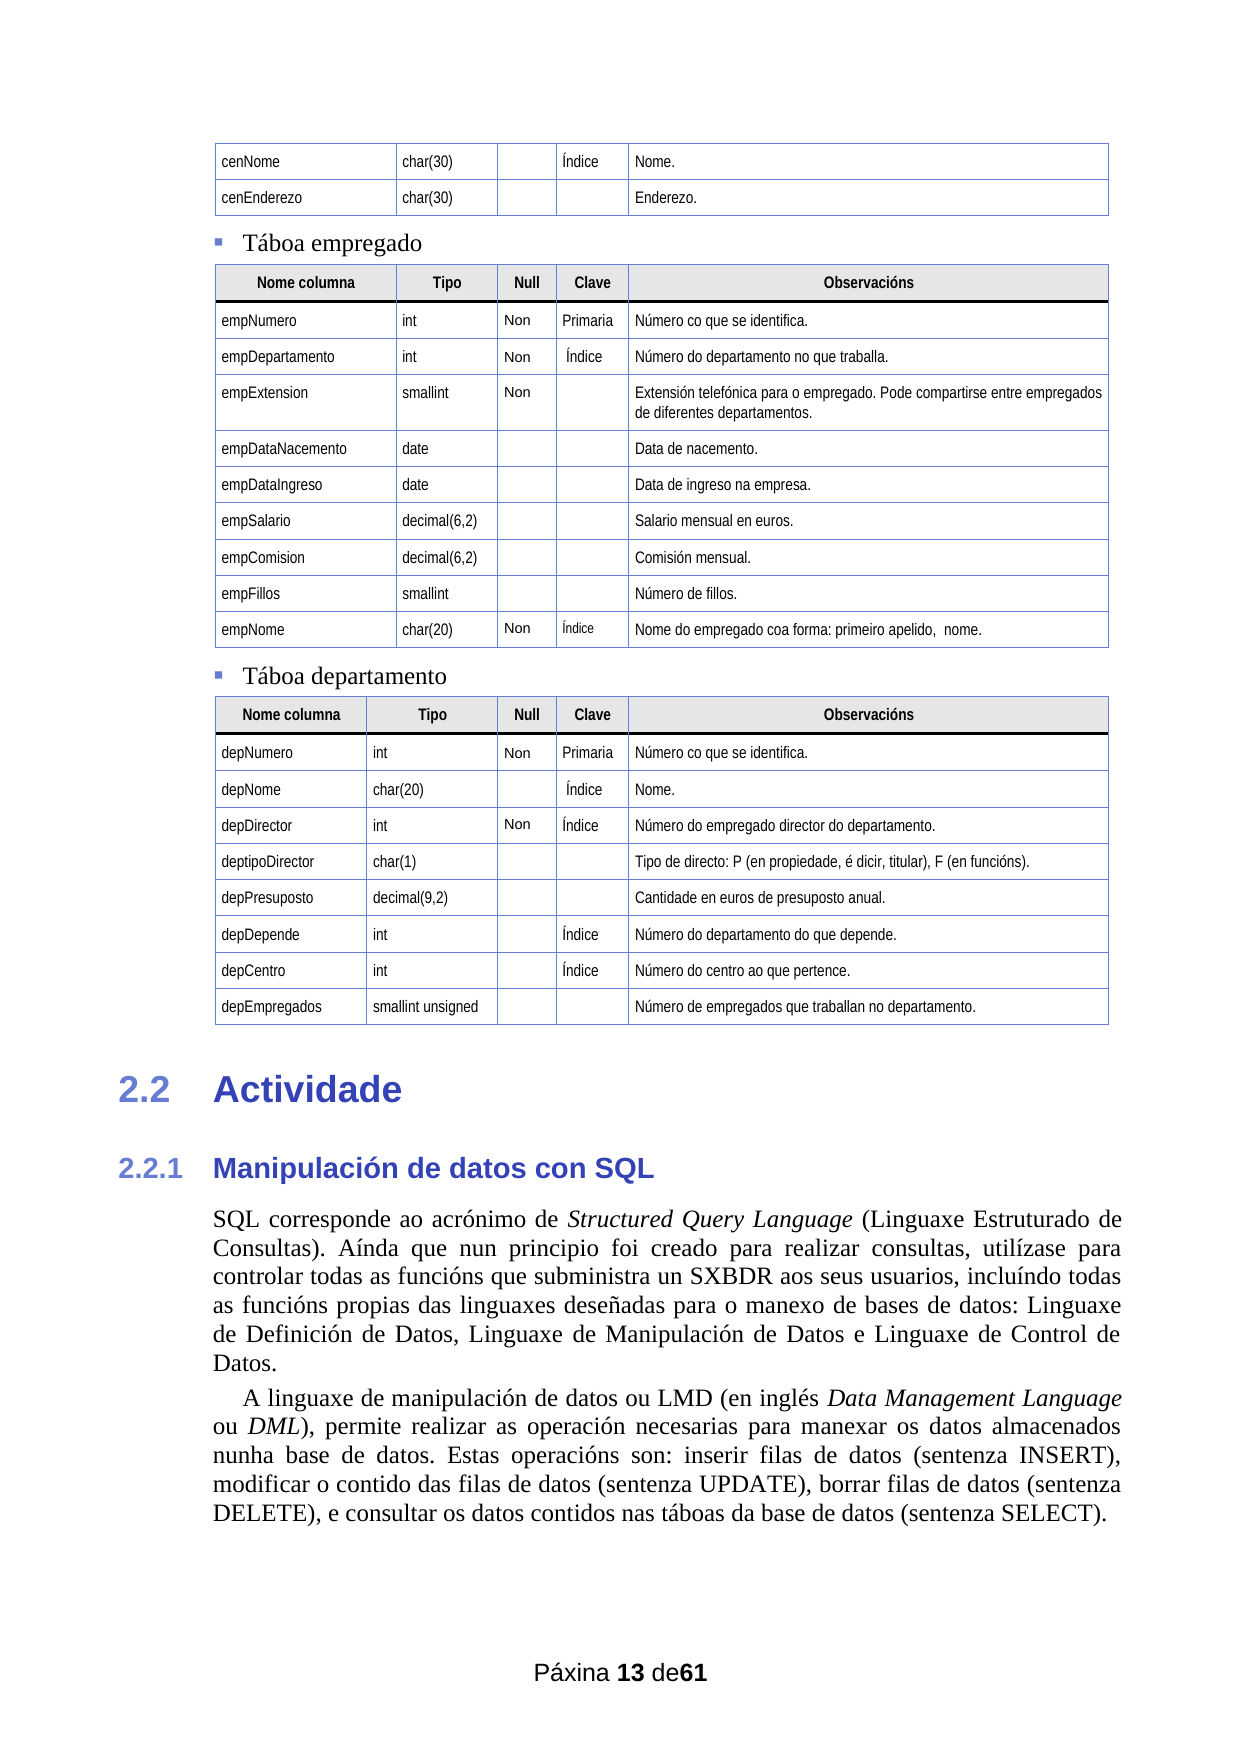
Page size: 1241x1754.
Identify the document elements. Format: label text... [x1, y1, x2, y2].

table_cell empDataNacemento [216, 431, 396, 466]
table_header Observacións [629, 265, 1108, 300]
table_cell date [397, 431, 497, 466]
table_cell depDirector [216, 808, 366, 843]
table_cell Índice [557, 144, 628, 179]
table_cell empExtension [216, 375, 396, 430]
table_cell decimal(6,2) [397, 540, 497, 575]
table_cell Salario mensual en euros. [629, 503, 1108, 538]
table_cell int [397, 303, 497, 338]
table_cell Número de empregados que traballan no departamento. [629, 989, 1108, 1024]
table_cell [557, 467, 628, 502]
text Actividade [118, 1067, 1122, 1110]
table_cell empSalario [216, 503, 396, 538]
table_cell Número co que se identifica. [629, 303, 1108, 338]
table_cell deptipoDirector [216, 844, 366, 879]
table_cell Índice [557, 771, 628, 807]
table_cell [498, 467, 556, 502]
table_cell Primaria [557, 735, 628, 770]
table_cell [557, 375, 628, 430]
text A linguaxe de manipulación de datos ou LMD (en inglés Data Management Language ou DML), permite realizar as operación necesarias para manexar os datos almacenados nunha base de datos. Estas operacións son: inserir filas de datos (sentenza INSERT), modificar o contido das filas de datos (sentenza UPDATE), borrar filas de datos (sentenza DELETE), e consultar os datos contidos nas táboas da base de datos (sentenza SELECT). [213, 1383, 1122, 1526]
table_cell int [367, 953, 497, 988]
table_cell int [367, 735, 497, 770]
table_cell Índice [557, 953, 628, 988]
table_cell decimal(6,2) [397, 503, 497, 538]
table_cell Non [498, 339, 556, 374]
table_header Tipo [367, 697, 497, 732]
table_cell Data de ingreso na empresa. [629, 467, 1108, 502]
table_cell [557, 844, 628, 879]
table_cell Nome. [629, 771, 1108, 807]
table_cell Índice [557, 916, 628, 952]
table_cell [557, 576, 628, 611]
table_cell empDepartamento [216, 339, 396, 374]
table_cell empDataIngreso [216, 467, 396, 502]
table_cell [557, 431, 628, 466]
table_cell Nome. [629, 144, 1108, 179]
table_header Null [498, 265, 556, 300]
table_cell Non [498, 375, 556, 430]
table_cell [498, 880, 556, 915]
table_header Observacións [629, 697, 1108, 732]
table_cell Non [498, 735, 556, 770]
table_cell Número do departamento no que traballa. [629, 339, 1108, 374]
table_cell empNumero [216, 303, 396, 338]
table_cell [498, 771, 556, 807]
table_cell Extensión telefónica para o empregado. Pode compartirse entre empregados de diferentes departamentos. [629, 375, 1108, 430]
table_cell Número do departamento do que depende. [629, 916, 1108, 952]
table_cell empNome [216, 612, 396, 647]
table_cell Enderezo. [629, 180, 1108, 215]
table_header Clave [557, 265, 628, 300]
table_cell Índice [557, 612, 628, 647]
table_cell char(1) [367, 844, 497, 879]
text Táboa empregado [213, 228, 1122, 257]
table_cell Número co que se identifica. [629, 735, 1108, 770]
table_cell char(20) [397, 612, 497, 647]
table_cell [498, 431, 556, 466]
table_cell [557, 503, 628, 538]
table_cell char(30) [397, 144, 497, 179]
table_cell Tipo de directo: P (en propiedade, é dicir, titular), F (en funcións). [629, 844, 1108, 879]
table_cell [498, 916, 556, 952]
table_cell depNumero [216, 735, 366, 770]
table_cell Nome do empregado coa forma: primeiro apelido, nome. [629, 612, 1108, 647]
table_cell int [367, 916, 497, 952]
table_cell depEmpregados [216, 989, 366, 1024]
table_cell [498, 503, 556, 538]
table_cell Comisión mensual. [629, 540, 1108, 575]
table_cell cenEnderezo [216, 180, 396, 215]
table_cell int [397, 339, 497, 374]
table_cell Primaria [557, 303, 628, 338]
table_cell [498, 576, 556, 611]
table_cell [498, 953, 556, 988]
table_cell Índice [557, 808, 628, 843]
table_cell smallint unsigned [367, 989, 497, 1024]
table_cell empComision [216, 540, 396, 575]
table_header Null [498, 697, 556, 732]
table_cell Cantidade en euros de presuposto anual. [629, 880, 1108, 915]
table_cell Non [498, 612, 556, 647]
table_cell [498, 844, 556, 879]
table_header Clave [557, 697, 628, 732]
table_cell [498, 180, 556, 215]
table_cell Número de fillos. [629, 576, 1108, 611]
table_cell Número do centro ao que pertence. [629, 953, 1108, 988]
table_cell smallint [397, 375, 497, 430]
table_cell Non [498, 808, 556, 843]
table_cell [557, 989, 628, 1024]
table_cell decimal(9,2) [367, 880, 497, 915]
table_cell [498, 144, 556, 179]
table_cell depNome [216, 771, 366, 807]
table_cell date [397, 467, 497, 502]
table_header Nome columna [216, 697, 366, 732]
table_cell Número do empregado director do departamento. [629, 808, 1108, 843]
table_cell char(20) [367, 771, 497, 807]
table_cell [498, 989, 556, 1024]
table_cell [557, 880, 628, 915]
table_cell depCentro [216, 953, 366, 988]
table_header Tipo [397, 265, 497, 300]
table_cell smallint [397, 576, 497, 611]
text Manipulación de datos con SQL [118, 1152, 1122, 1185]
table_cell depDepende [216, 916, 366, 952]
table_cell Índice [557, 339, 628, 374]
table_cell Data de nacemento. [629, 431, 1108, 466]
table_cell cenNome [216, 144, 396, 179]
text SQL corresponde ao acrónimo de Structured Query Language (Linguaxe Estruturado de Consultas). Aínda que nun principio foi creado para realizar consultas, utilízase para controlar todas as funcións que subministra un SXBDR aos seus usuarios, incluíndo todas as funcións propias das linguaxes deseñadas para o manexo de bases de datos: Linguaxe de Definición de Datos, Linguaxe de Manipulación de Datos e Linguaxe de Control de Datos. [213, 1204, 1122, 1376]
table_cell char(30) [397, 180, 497, 215]
text Táboa departamento [213, 661, 1122, 689]
table_header Nome columna [216, 265, 396, 300]
table_cell [557, 180, 628, 215]
table_cell [498, 540, 556, 575]
table_cell depPresuposto [216, 880, 366, 915]
table_cell empFillos [216, 576, 396, 611]
table_cell Non [498, 303, 556, 338]
table_cell int [367, 808, 497, 843]
table_cell [557, 540, 628, 575]
